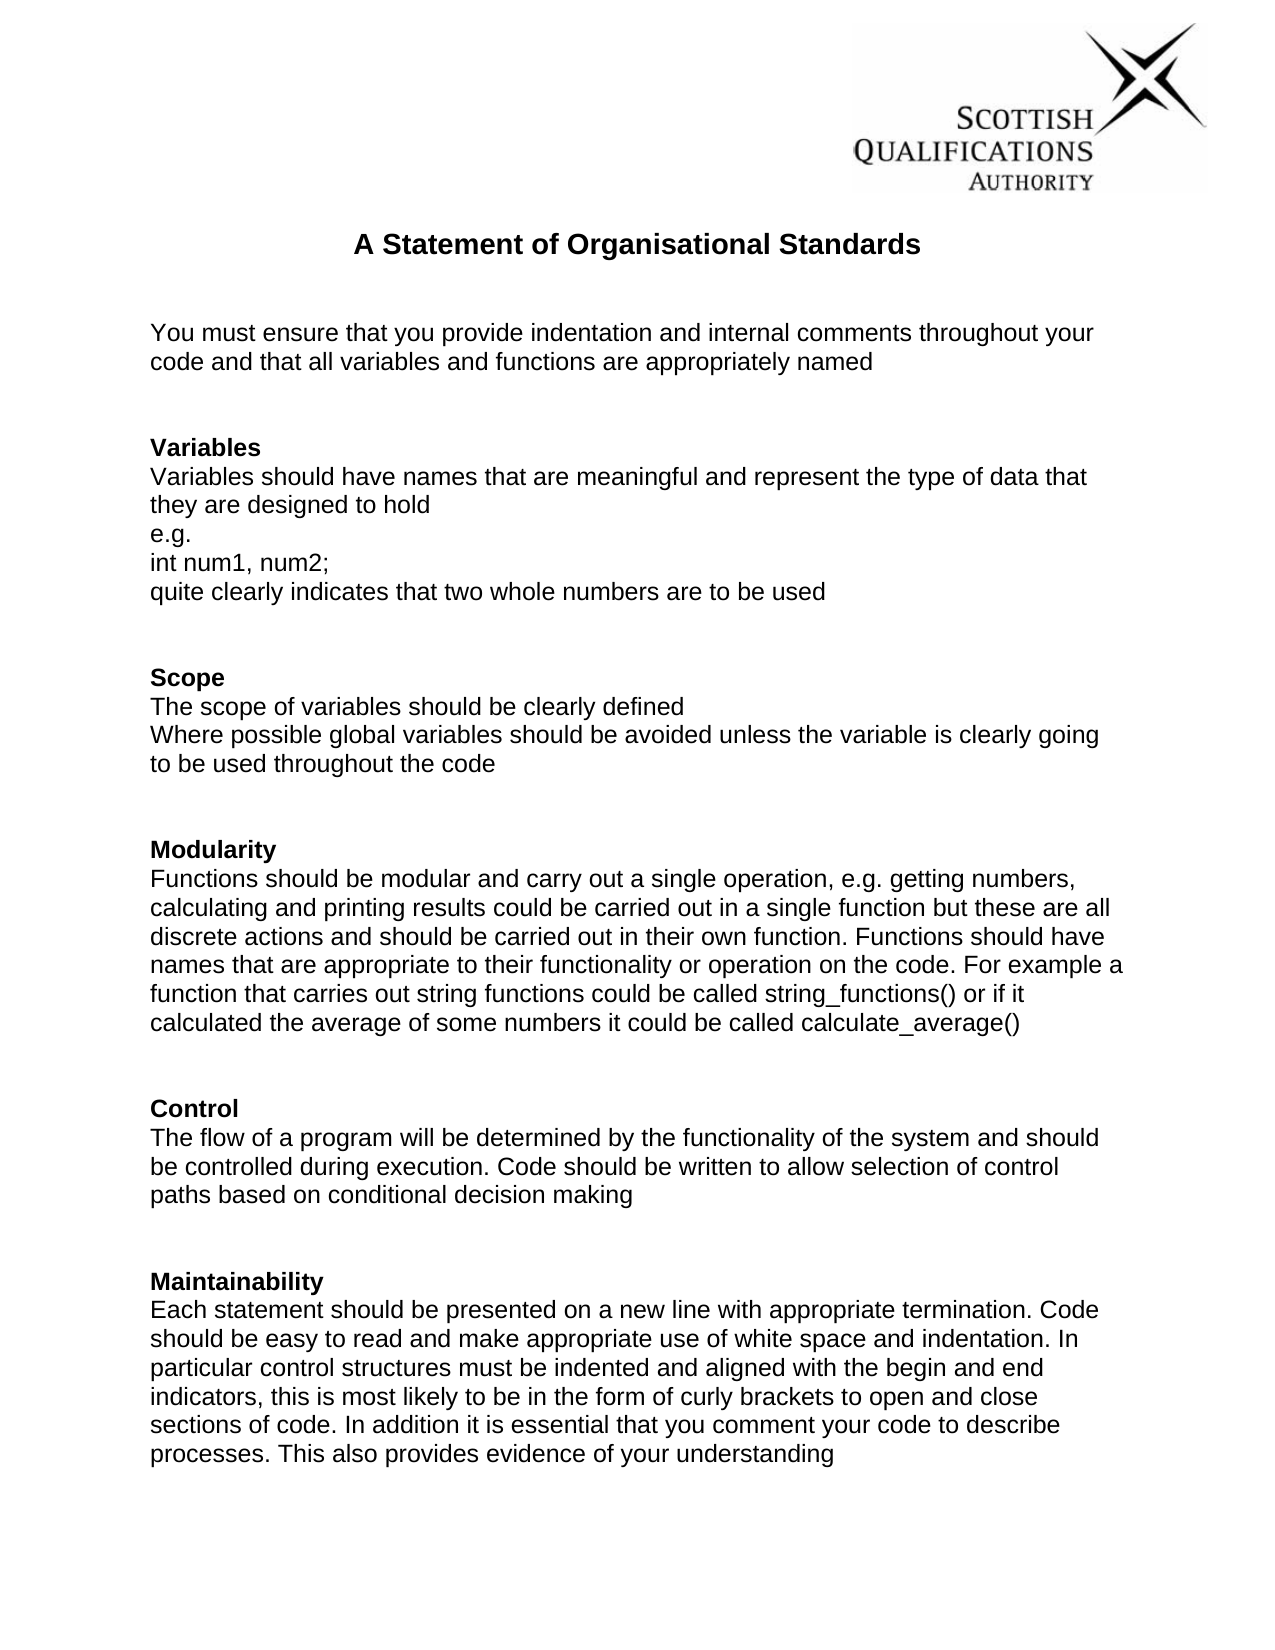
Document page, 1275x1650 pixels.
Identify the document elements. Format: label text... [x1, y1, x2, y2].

text Functions should be modular and carry out a single operation, e.g. getting numbers, calculating and printing results could be carried out in a single function but these are all discrete actions and should be carried out in their own function. Functions should have names that are appropriate to their functionality or operation on the code. For example a function that carries out string functions could be called string_functions() or if it calculated the average of some numbers it could be called calculate_average() [150, 864, 1125, 1037]
text The scope of variables should be clearly defined [150, 692, 1125, 720]
text quite clearly indicates that two whole numbers are to be used [150, 577, 1125, 605]
text The flow of a program will be determined by the functionality of the system and should be controlled during execution. Code should be written to allow selection of control paths based on conditional decision making [150, 1123, 1125, 1209]
text You must ensure that you provide indentation and internal comments throughout your code and that all variables and functions are appropriately named [150, 318, 1125, 375]
text Maintainability [150, 1267, 1125, 1295]
text Where possible global variables should be avoided unless the variable is clearly going to be used throughout the code [150, 720, 1125, 778]
text Variables should have names that are meaningful and represent the type of data that they are designed to hold [150, 462, 1125, 519]
text Variables [150, 433, 1125, 462]
text e.g. [150, 519, 1125, 548]
text Modularity [150, 835, 1125, 864]
text int num1, num2; [150, 548, 1125, 577]
text Control [150, 1094, 1125, 1123]
text Scope [150, 663, 1125, 692]
text A Statement of Organisational Standards [150, 227, 1125, 260]
picture [851, 23, 1257, 223]
text Each statement should be presented on a new line with appropriate termination. Code should be easy to read and make appropriate use of white space and indentation. In particular control structures must be indented and aligned with the begin and end indicators, this is most likely to be in the form of curly brackets to open and close sections of code. In addition it is essential that you comment your code to describe processes. This also provides evidence of your understanding [150, 1295, 1125, 1468]
